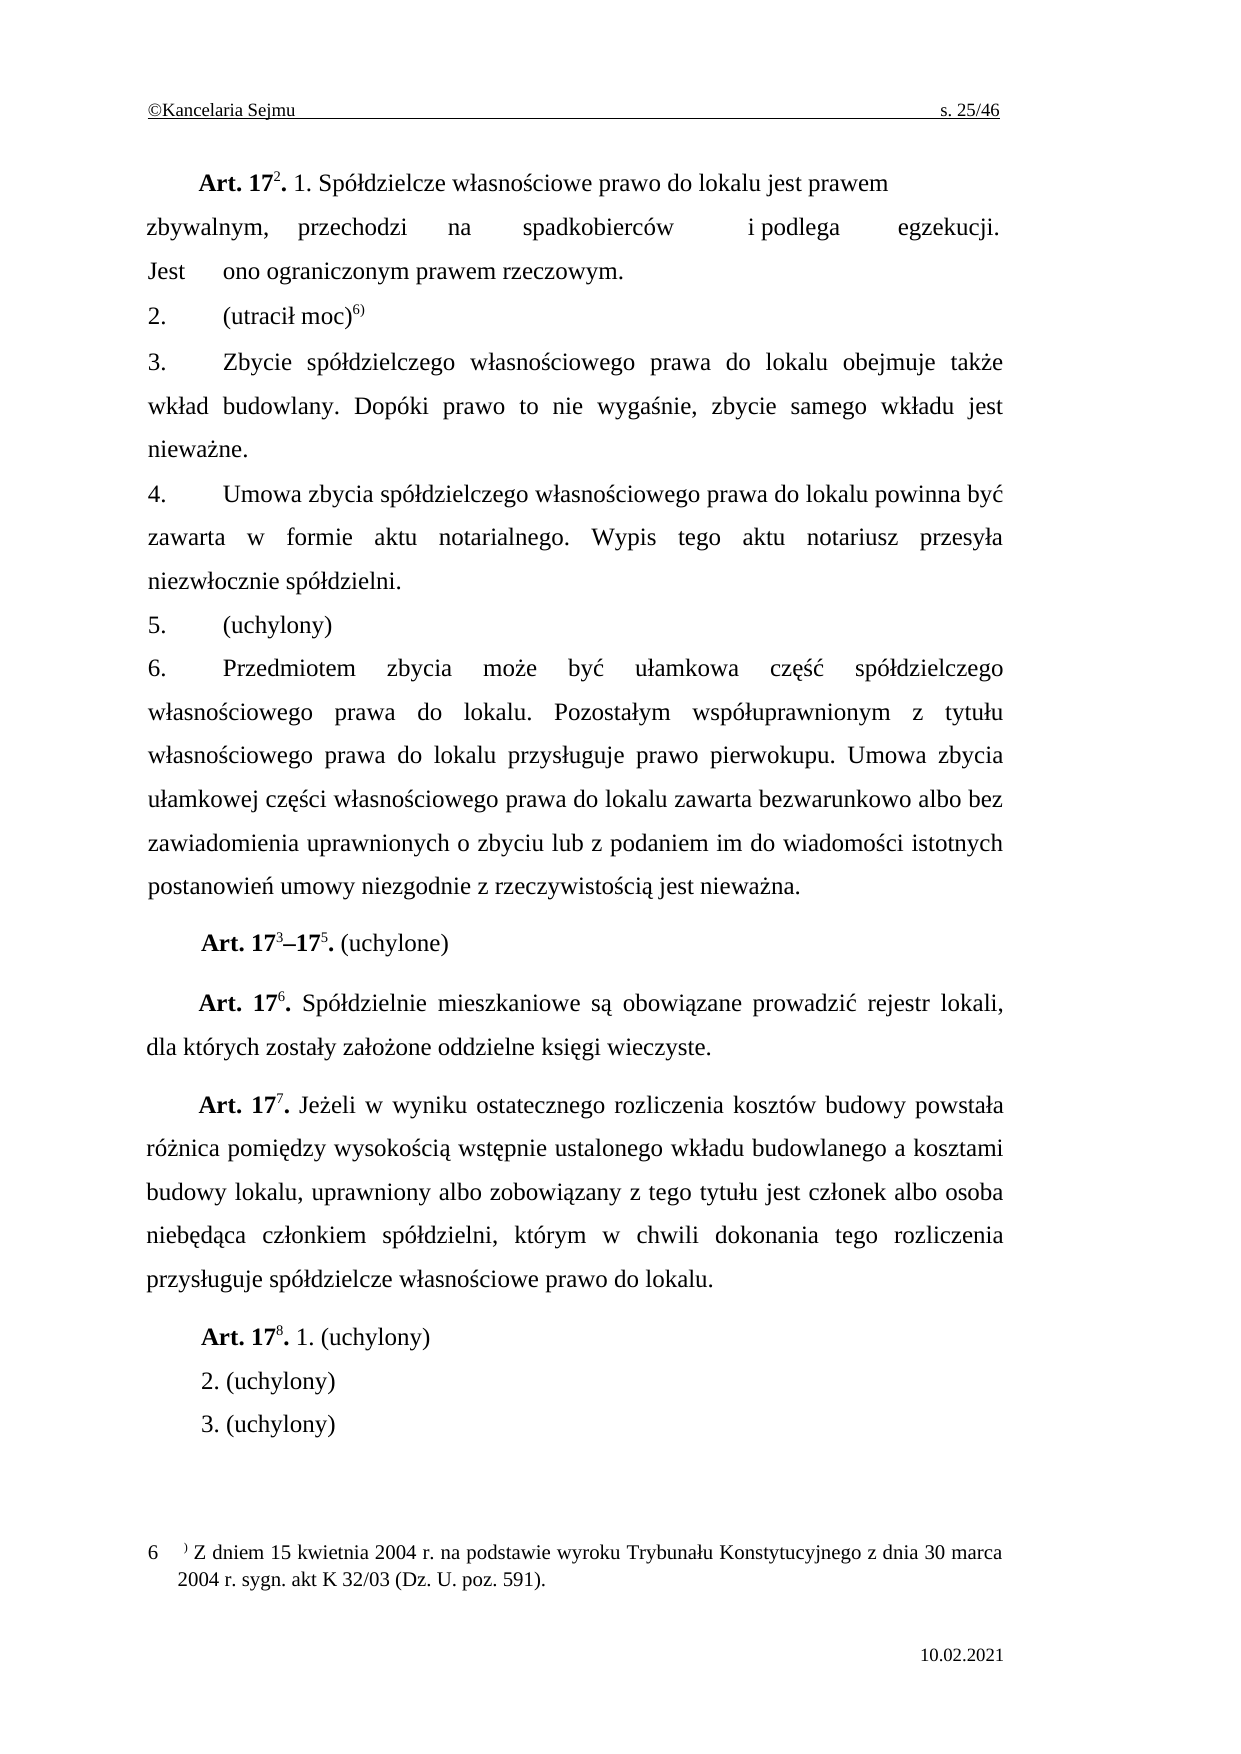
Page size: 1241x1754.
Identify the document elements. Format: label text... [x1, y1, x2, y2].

list (uchylony) [148, 610, 1004, 639]
list (uchylony) [201, 1409, 1004, 1438]
text Art. 172. 1. Spółdzielcze własnościowe prawo do lokalu jest prawem zbywalnym, przechodzi na spadkobierców i podlega egzekucji. Jest ono ograniczonym prawem rzeczowym. [146, 168, 1006, 285]
text Art. 178. 1. (uchylony) [201, 1322, 1004, 1351]
text Art. 177. Jeżeli w wyniku ostatecznego rozliczenia kosztów budowy powstała różnica pomiędzy wysokością wstępnie ustalonego wkładu budowlanego a kosztami budowy lokalu, uprawniony albo zobowiązany z tego tytułu jest członek albo osoba niebędąca członkiem spółdzielni, którym w chwili dokonania tego rozliczenia przysługuje spółdzielcze własnościowe prawo do lokalu. [146, 1090, 1004, 1293]
list Zbycie spółdzielczego własnościowego prawa do lokalu obejmuje także wkład budowlany. Dopóki prawo to nie wygaśnie, zbycie samego wkładu jest nieważne. [148, 347, 1004, 463]
text Art. 173–175. (uchylone) [201, 928, 1004, 957]
list Przedmiotem zbycia może być ułamkowa część spółdzielczego własnościowego prawa do lokalu. Pozostałym współuprawnionym z tytułu własnościowego prawa do lokalu przysługuje prawo pierwokupu. Umowa zbycia ułamkowej części własnościowego prawa do lokalu zawarta bezwarunkowo albo bez zawiadomienia uprawnionych o zbyciu lub z podaniem im do wiadomości istotnych postanowień umowy niezgodnie z rzeczywistością jest nieważna. [148, 653, 1004, 900]
text Art. 176. Spółdzielnie mieszkaniowe są obowiązane prowadzić rejestr lokali, dla których zostały założone oddzielne księgi wieczyste. [146, 988, 1004, 1061]
list Umowa zbycia spółdzielczego własnościowego prawa do lokalu powinna być zawarta w formie aktu notarialnego. Wypis tego aktu notariusz przesyła niezwłocznie spółdzielni. [148, 479, 1004, 595]
list (uchylony) [201, 1366, 1004, 1395]
list (utracił moc)) [148, 301, 1004, 330]
